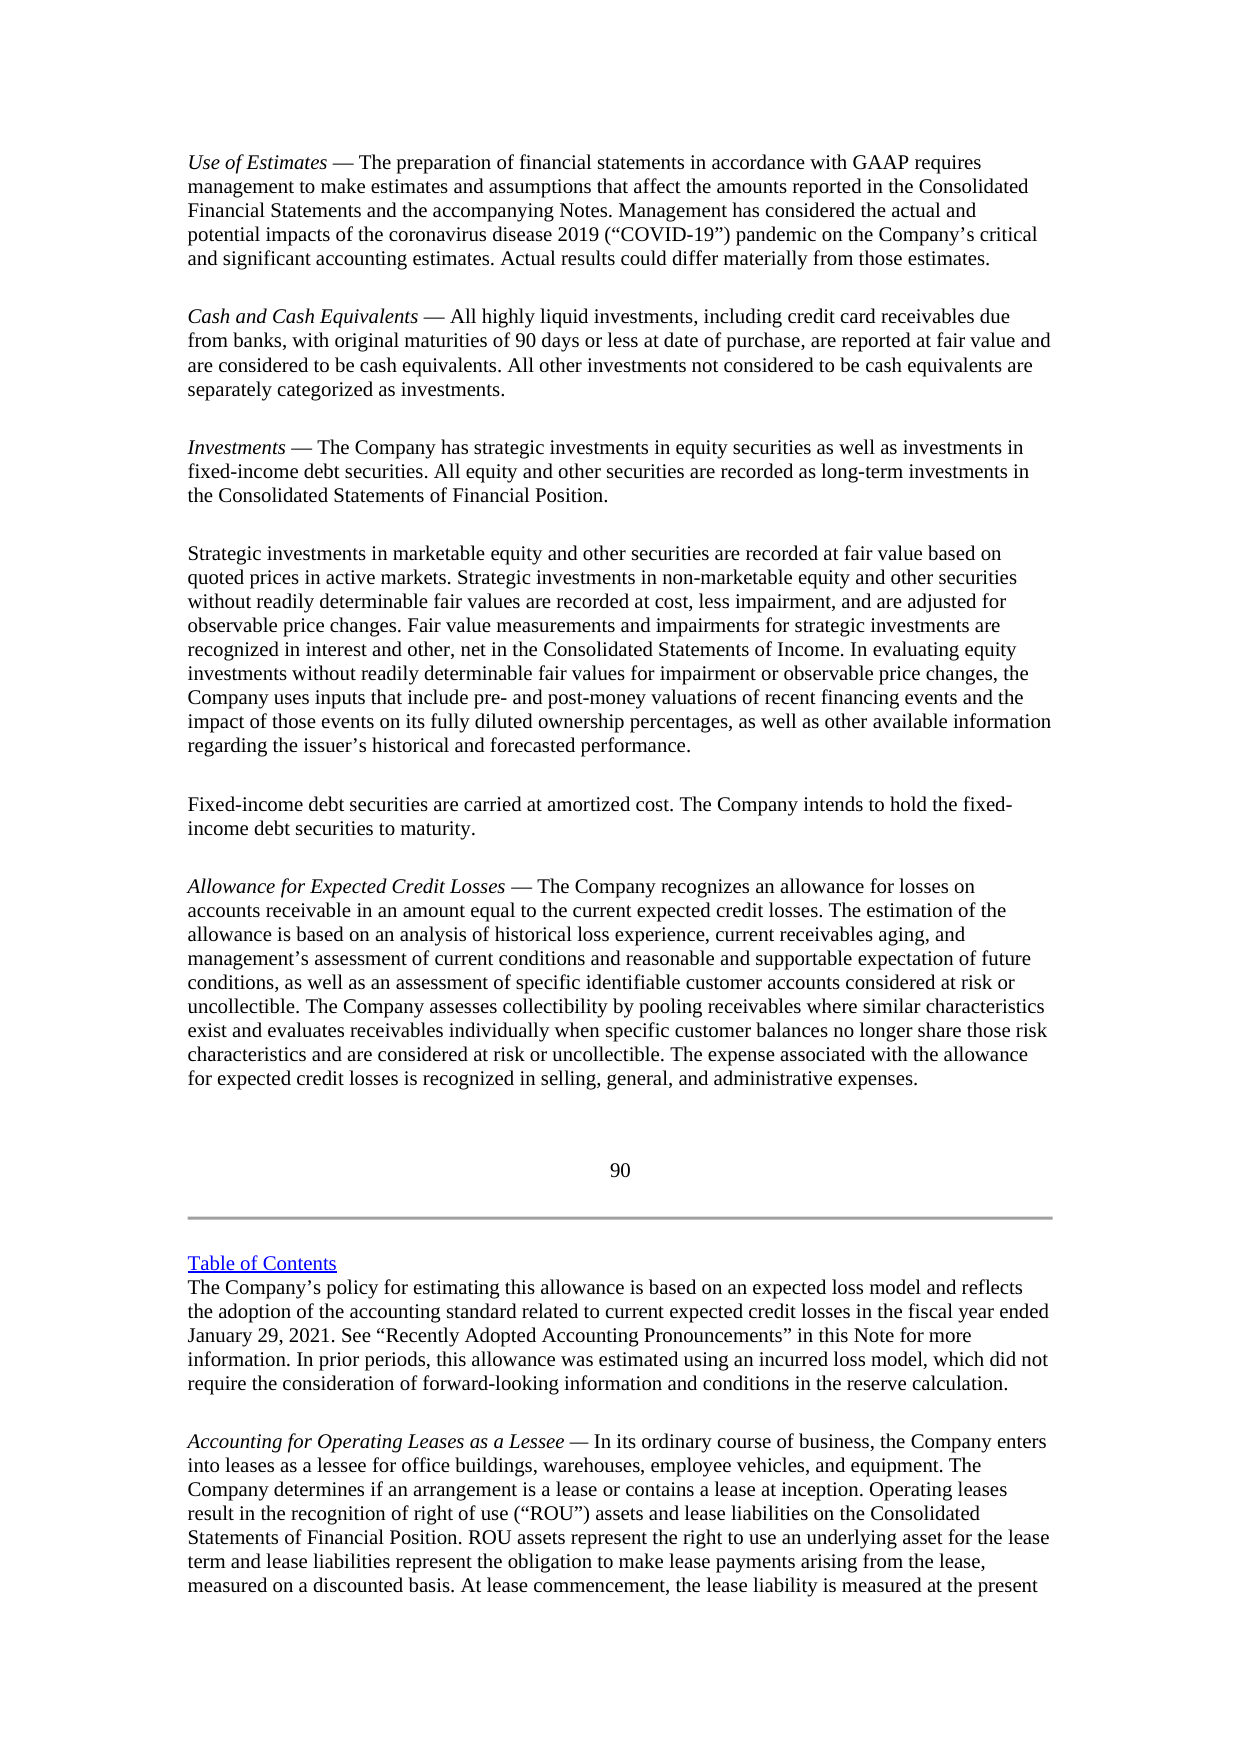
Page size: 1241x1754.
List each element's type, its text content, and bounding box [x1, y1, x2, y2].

text Cash and Cash Equivalents — All highly liquid investments, including credit card receivables due from banks, with original maturities of 90 days or less at date of purchase, are reported at fair value and are considered to be cash equivalents. All other investments not considered to be cash equivalents are separately categorized as investments. [187, 304, 1053, 401]
text Strategic investments in marketable equity and other securities are recorded at fair value based on quoted prices in active markets. Strategic investments in non-marketable equity and other securities without readily determinable fair values are recorded at cost, less impairment, and are adjusted for observable price changes. Fair value measurements and impairments for strategic investments are recognized in interest and other, net in the Consolidated Statements of Income. In evaluating equity investments without readily determinable fair values for impairment or observable price changes, the Company uses inputs that include pre- and post-money valuations of recent financing events and the impact of those events on its fully diluted ownership percentages, as well as other available information regarding the issuer’s historical and forecasted performance. [187, 541, 1053, 757]
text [187, 1429, 1053, 1597]
text The Company’s policy for estimating this allowance is based on an expected loss model and reflects the adoption of the accounting standard related to current expected credit losses in the fiscal year ended January 29, 2021. See “Recently Adopted Accounting Pronouncements” in this Note for more information. In prior periods, this allowance was estimated using an incurred loss model, which did not require the consideration of forward-looking information and conditions in the reserve calculation. [187, 1275, 1053, 1395]
text 90 [187, 1158, 1053, 1182]
text Fixed-income debt securities are carried at amortized cost. The Company intends to hold the fixed-income debt securities to maturity. [187, 792, 1053, 840]
text Investments — The Company has strategic investments in equity securities as well as investments in fixed-income debt securities. All equity and other securities are recorded as long-term investments in the Consolidated Statements of Financial Position. [187, 435, 1053, 507]
text Allowance for Expected Credit Losses — The Company recognizes an allowance for losses on accounts receivable in an amount equal to the current expected credit losses. The estimation of the allowance is based on an analysis of historical loss experience, current receivables aging, and management’s assessment of current conditions and reasonable and supportable expectation of future conditions, as well as an assessment of specific identifiable customer accounts considered at risk or uncollectible. The Company assesses collectibility by pooling receivables where similar characteristics exist and evaluates receivables individually when specific customer balances no longer share those risk characteristics and are considered at risk or uncollectible. The expense associated with the allowance for expected credit losses is recognized in selling, general, and administrative expenses. [187, 874, 1053, 1090]
text Use of Estimates — The preparation of financial statements in accordance with GAAP requires management to make estimates and assumptions that affect the amounts reported in the Consolidated Financial Statements and the accompanying Notes. Management has considered the actual and potential impacts of the coronavirus disease 2019 (“COVID-19”) pandemic on the Company’s critical and significant accounting estimates. Actual results could differ materially from those estimates. [187, 150, 1053, 270]
text Table of Contents [187, 1251, 1053, 1275]
